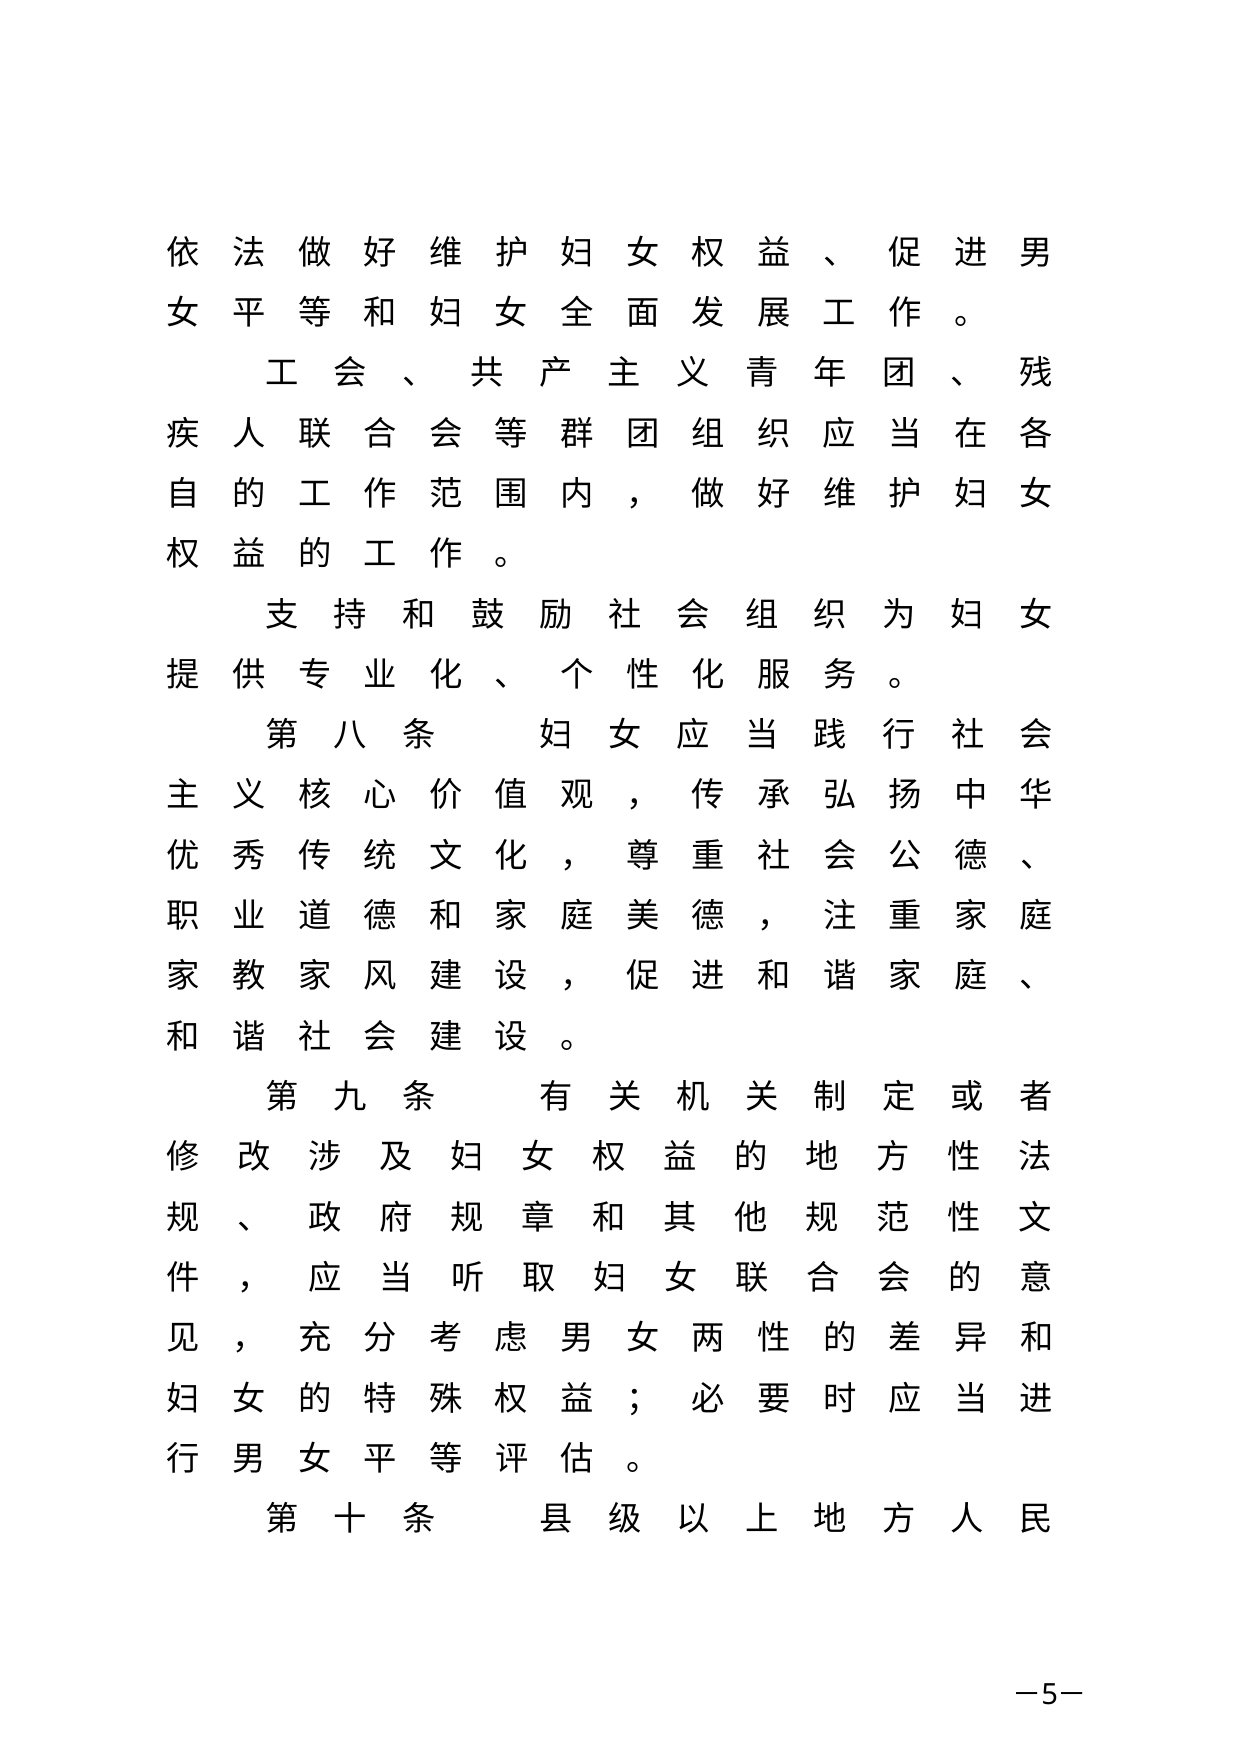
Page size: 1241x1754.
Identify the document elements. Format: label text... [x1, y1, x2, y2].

text 第九条 有关机关制定或者修改涉及妇女权益的地方性法规、政府规章和其他规范性文件，应当听取妇女联合会的意见，充分考虑男女两性的差异和妇女的特殊权益；必要时应当进行男女平等评估。 [167, 1064, 1085, 1486]
text 第八条 妇女应当践行社会主义核心价值观，传承弘扬中华优秀传统文化，尊重社会公德、职业道德和家庭美德，注重家庭家教家风建设，促进和谐家庭、和谐社会建设。 [167, 702, 1085, 1064]
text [167, 1486, 1085, 1546]
text 工会、共产主义青年团、残疾人联合会等群团组织应当在各自的工作范围内，做好维护妇女权益的工作。 [167, 340, 1085, 581]
text 支持和鼓励社会组织为妇女提供专业化、个性化服务。 [167, 581, 1085, 702]
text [167, 219, 1085, 340]
